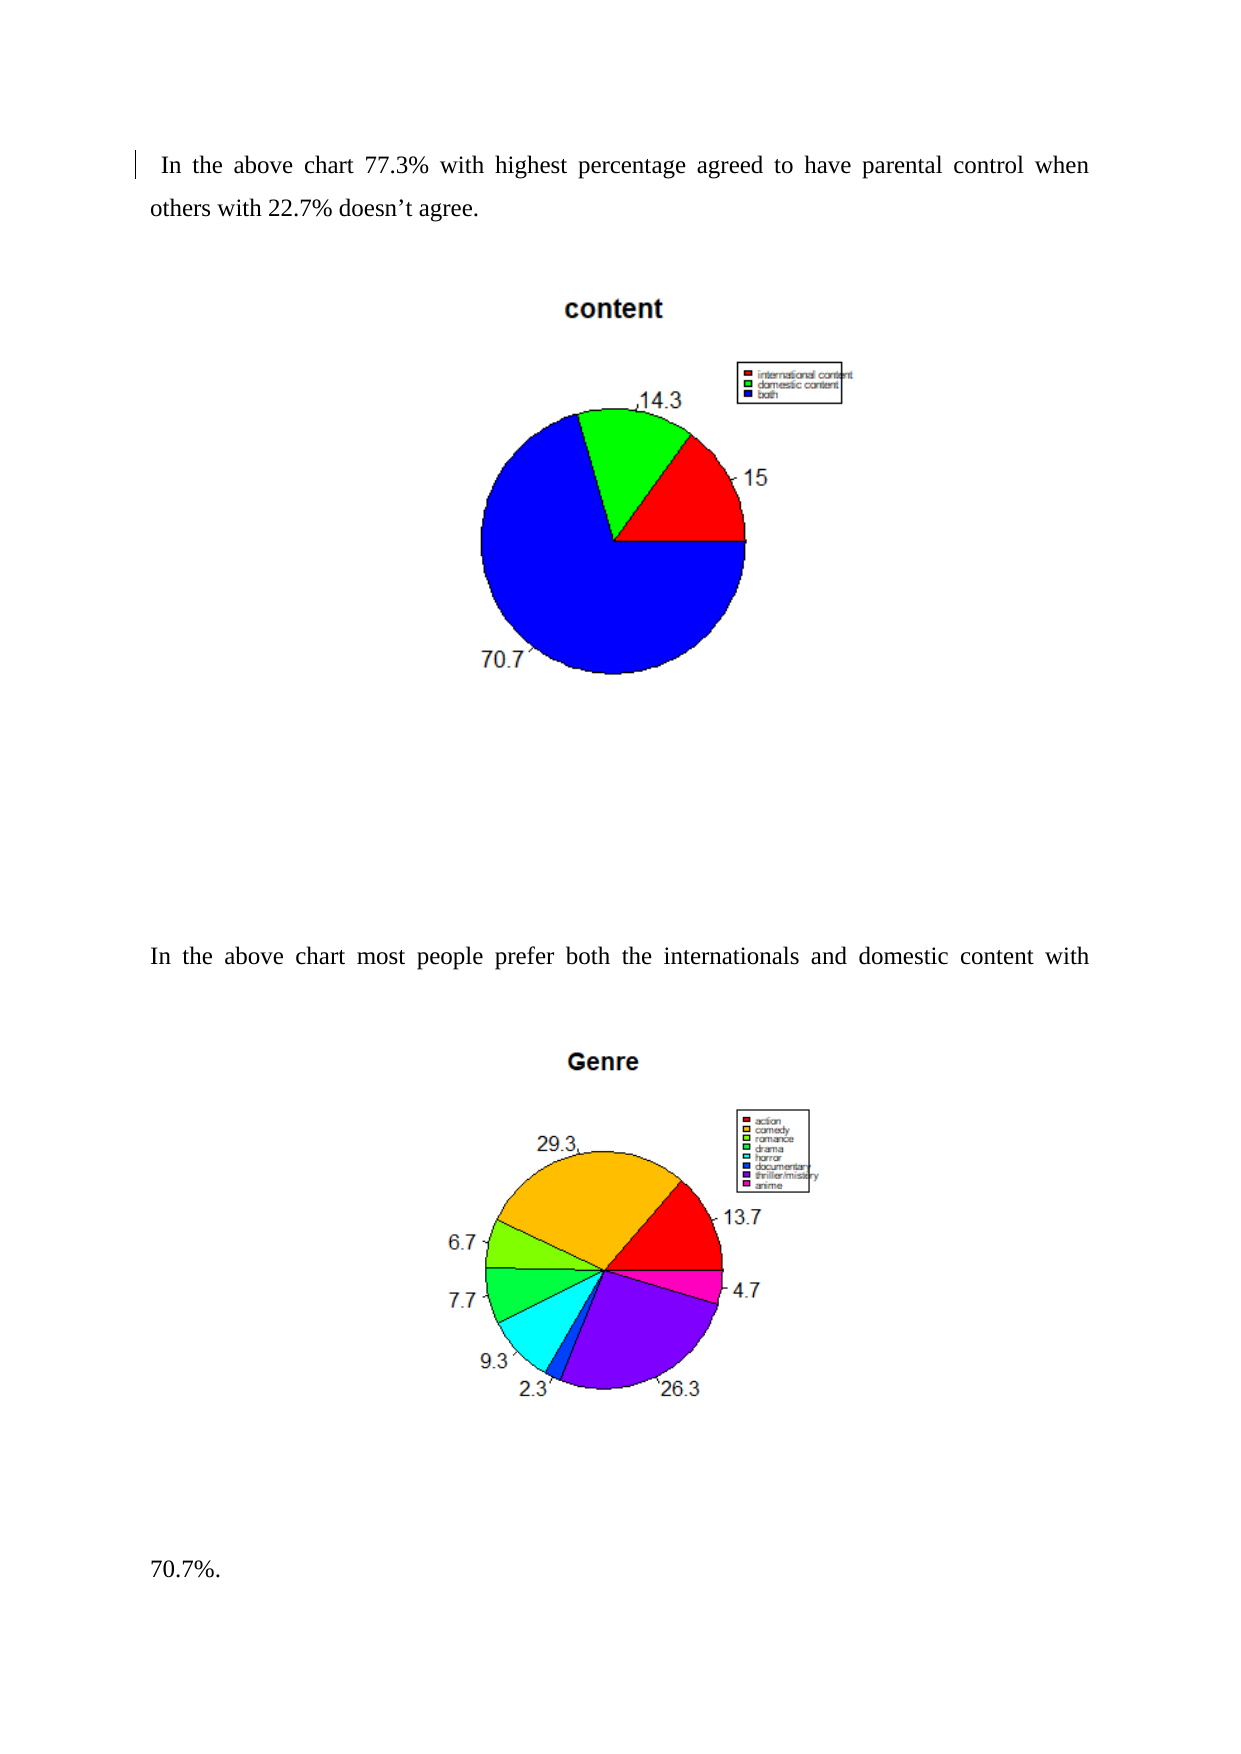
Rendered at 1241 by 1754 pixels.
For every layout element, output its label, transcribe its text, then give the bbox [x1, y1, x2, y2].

picture [201, 252, 972, 858]
picture [234, 1011, 926, 1554]
text In the above chart 77.3% with highest percentage agreed to have parental control when others with 22.7% doesn’t agree. [150, 150, 1090, 222]
